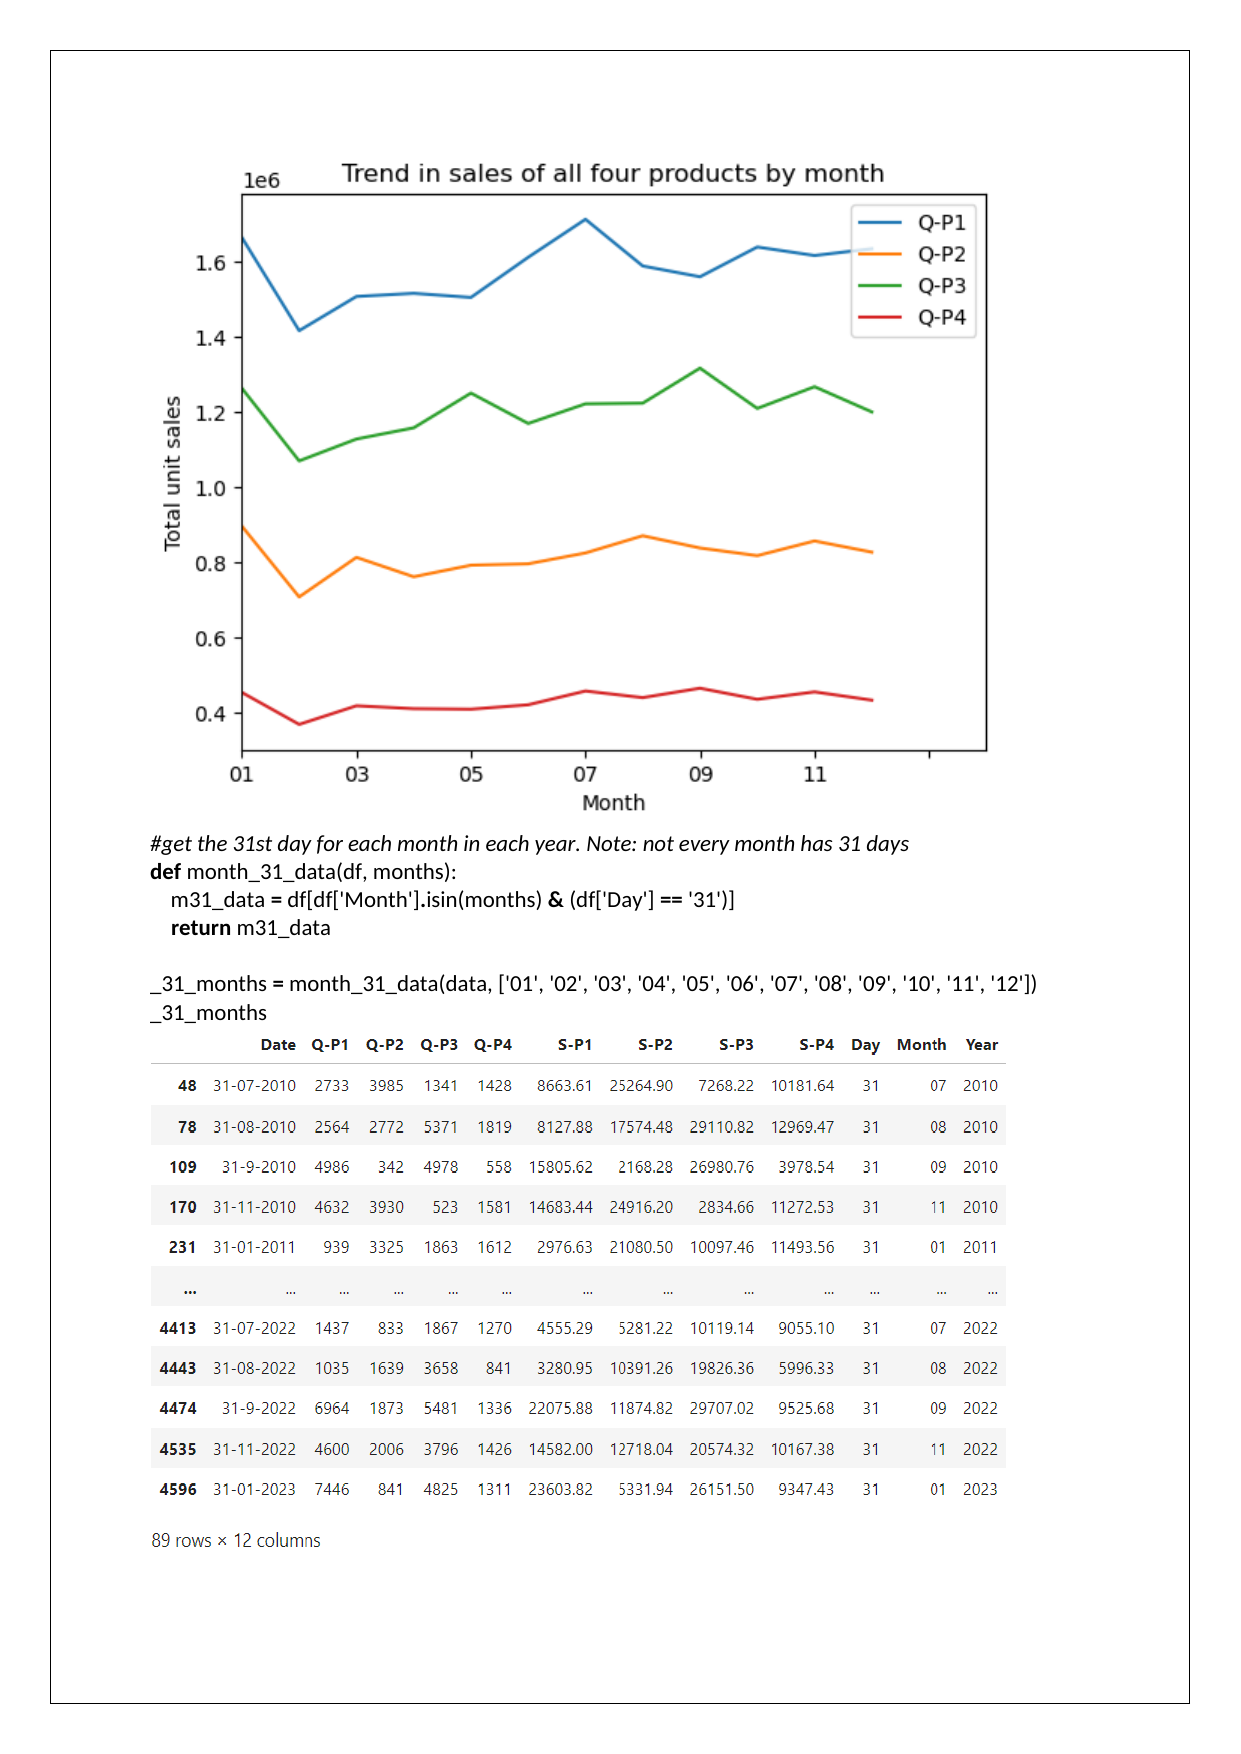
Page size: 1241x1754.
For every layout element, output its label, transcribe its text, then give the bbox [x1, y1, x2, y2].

picture [150, 1035, 1090, 1564]
picture [150, 150, 1001, 830]
text _31_months [150, 998, 1090, 1026]
text def month_31_data(df, months): [150, 857, 1090, 886]
text return m31_data [150, 913, 1090, 942]
text #get the 31st day for each month in each year. Note: not every month has 31 days [150, 829, 1090, 857]
text _31_months = month_31_data(data, ['01', '02', '03', '04', '05', '06', '07', '08', '09', '10', '11', '12']) [150, 969, 1090, 998]
text m31_data = df[df['Month'].isin(months) & (df['Day'] == '31')] [150, 886, 1090, 913]
